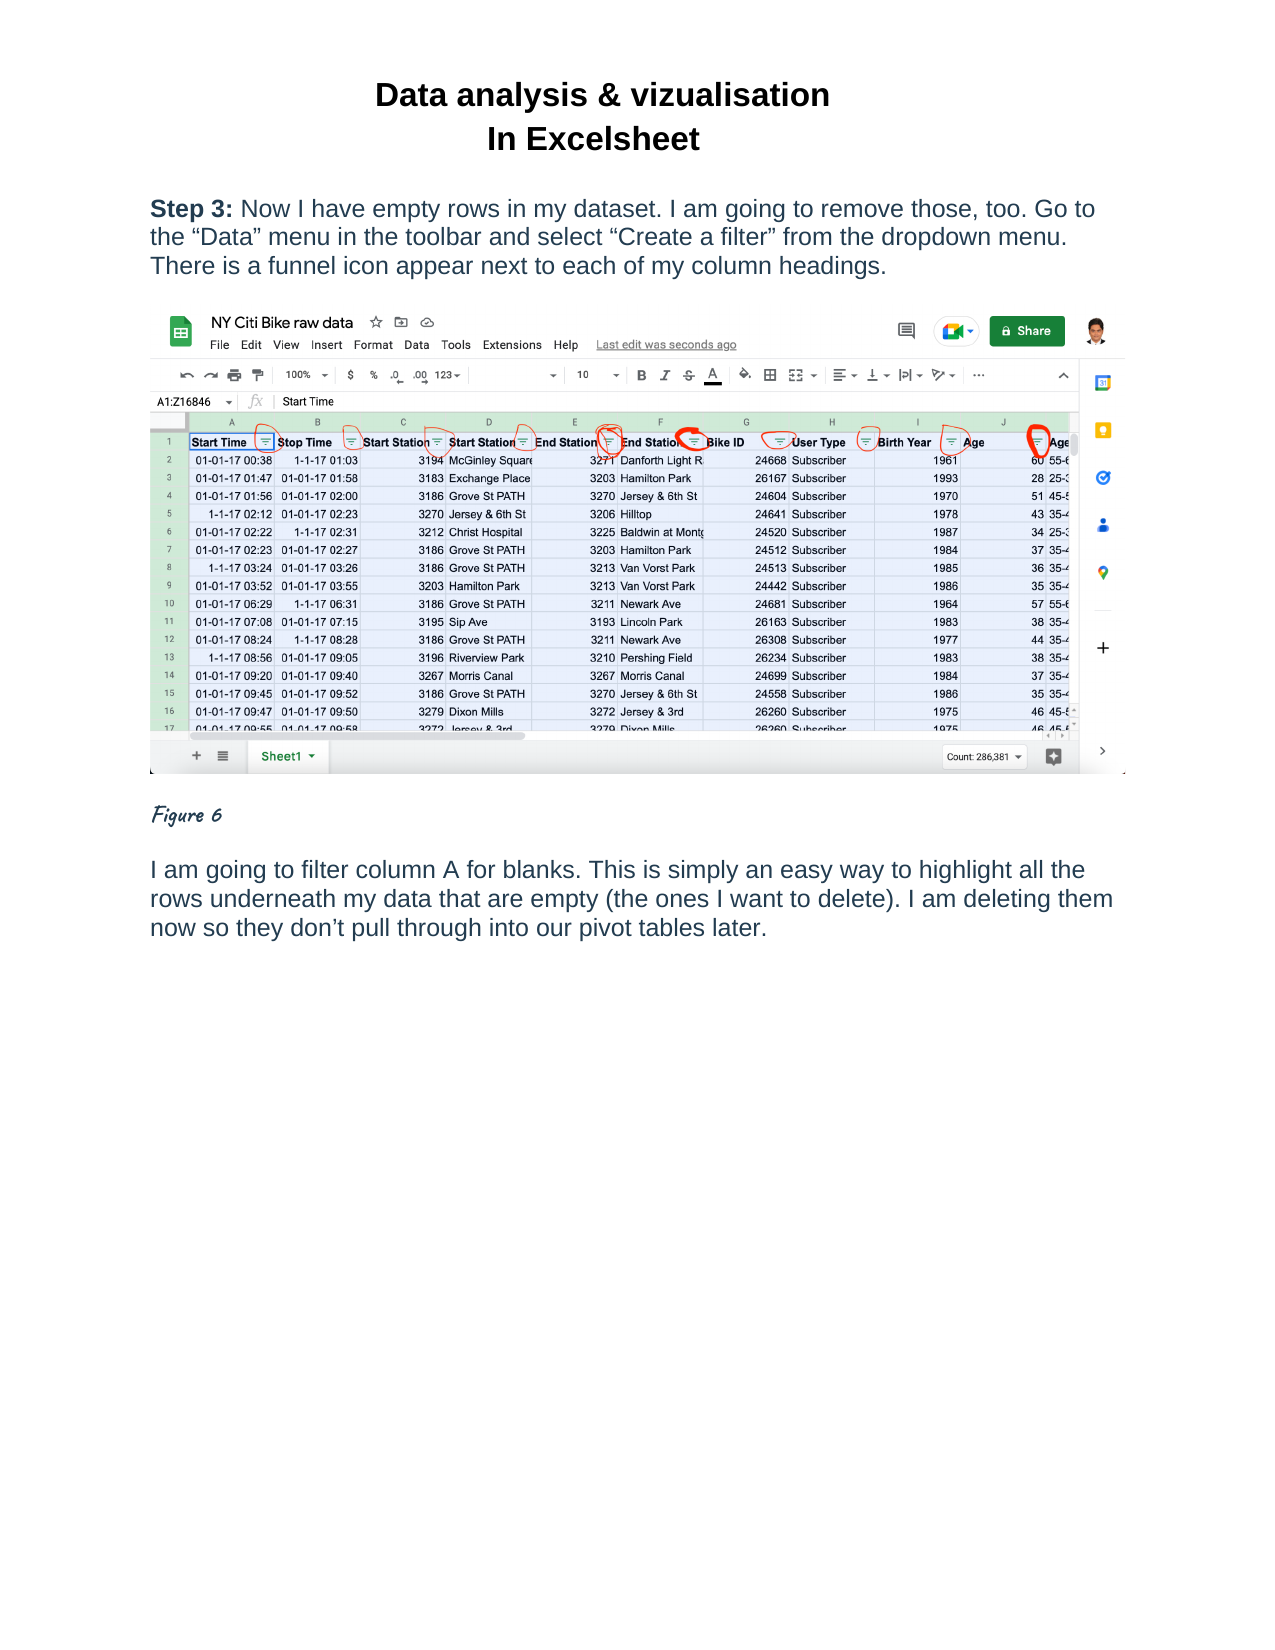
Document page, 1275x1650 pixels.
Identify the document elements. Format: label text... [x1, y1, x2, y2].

picture [150, 304, 1125, 774]
text I am going to filter column A for blanks. This is simply an easy way to highlight all the rows underneath my data that are empty (the ones I want to delete). I am deleting them now so they don’t pull through into our pivot tables later. [150, 855, 1125, 941]
text Step 3: Now I have empty rows in my dataset. I am going to remove those, too. Go to the “Data” menu in the toolbar and select “Create a filter” from the dropdown menu. There is a funnel icon appear next to each of my column headings. [150, 193, 1125, 280]
text Figure 6 [150, 798, 1125, 830]
